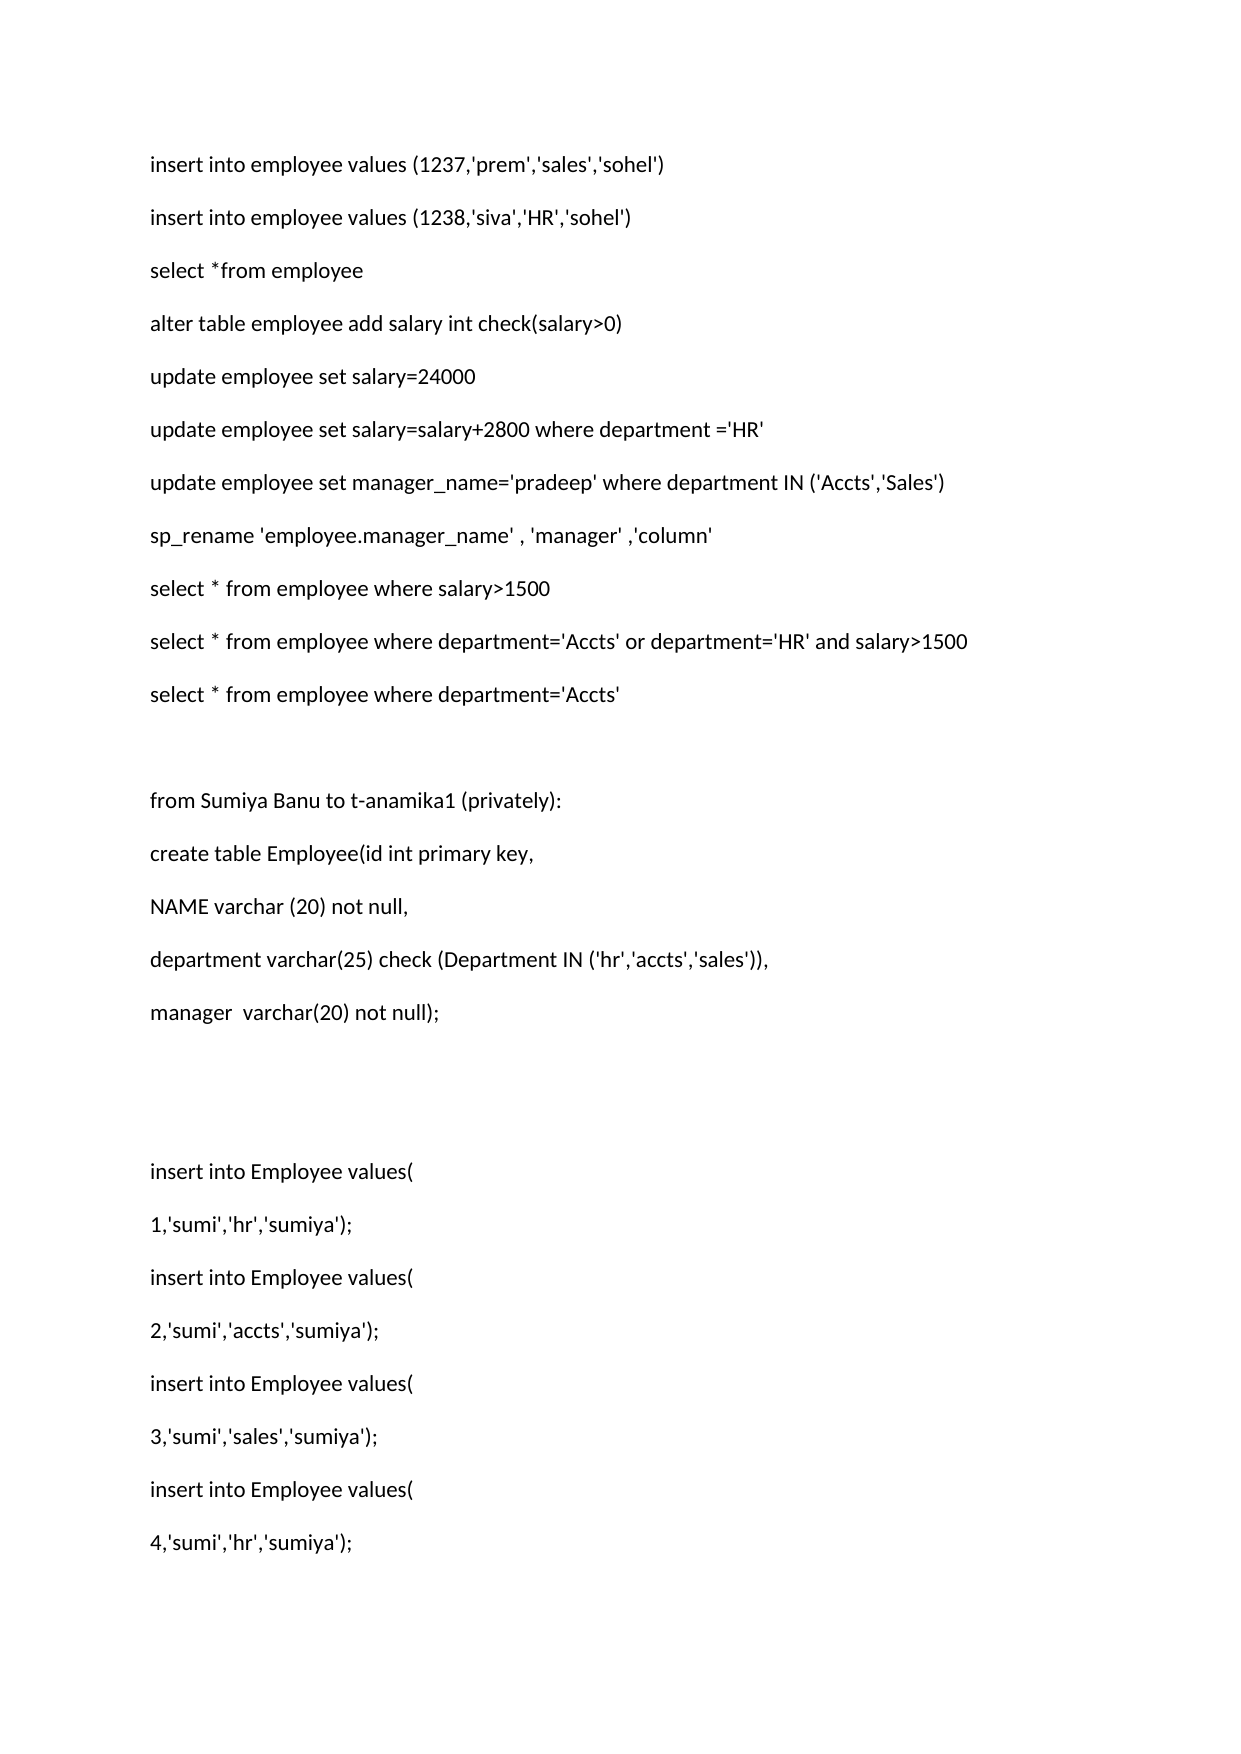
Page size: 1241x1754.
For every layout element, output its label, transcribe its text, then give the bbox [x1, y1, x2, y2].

text update employee set salary=salary+2800 where department ='HR' [150, 415, 1090, 443]
text 3,'sumi','sales','sumiya'); [150, 1422, 1090, 1451]
text select *from employee [150, 256, 1090, 284]
text create table Employee(id int primary key, [150, 839, 1090, 867]
text select * from employee where department='Accts' [150, 680, 1090, 708]
text select * from employee where department='Accts' or department='HR' and salary>1500 [150, 627, 1090, 655]
text from Sumiya Banu to t-anamika1 (privately): [150, 786, 1090, 814]
text NAME varchar (20) not null, [150, 892, 1090, 920]
text insert into employee values (1238,'siva','HR','sohel') [150, 203, 1090, 231]
text insert into Employee values( [150, 1369, 1090, 1397]
text insert into Employee values( [150, 1476, 1090, 1503]
text insert into employee values (1237,'prem','sales','sohel') [150, 150, 1090, 178]
text 4,'sumi','hr','sumiya'); [150, 1528, 1090, 1557]
text manager varchar(20) not null); [150, 998, 1090, 1026]
text update employee set manager_name='pradeep' where department IN ('Accts','Sales') [150, 468, 1090, 496]
text select * from employee where salary>1500 [150, 574, 1090, 602]
text 2,'sumi','accts','sumiya'); [150, 1316, 1090, 1344]
text department varchar(25) check (Department IN ('hr','accts','sales')), [150, 945, 1090, 973]
text sp_rename 'employee.manager_name' , 'manager' ,'column' [150, 521, 1090, 549]
text alter table employee add salary int check(salary>0) [150, 309, 1090, 337]
text insert into Employee values( [150, 1263, 1090, 1291]
text insert into Employee values( [150, 1157, 1090, 1185]
text update employee set salary=24000 [150, 362, 1090, 390]
text 1,'sumi','hr','sumiya'); [150, 1210, 1090, 1238]
